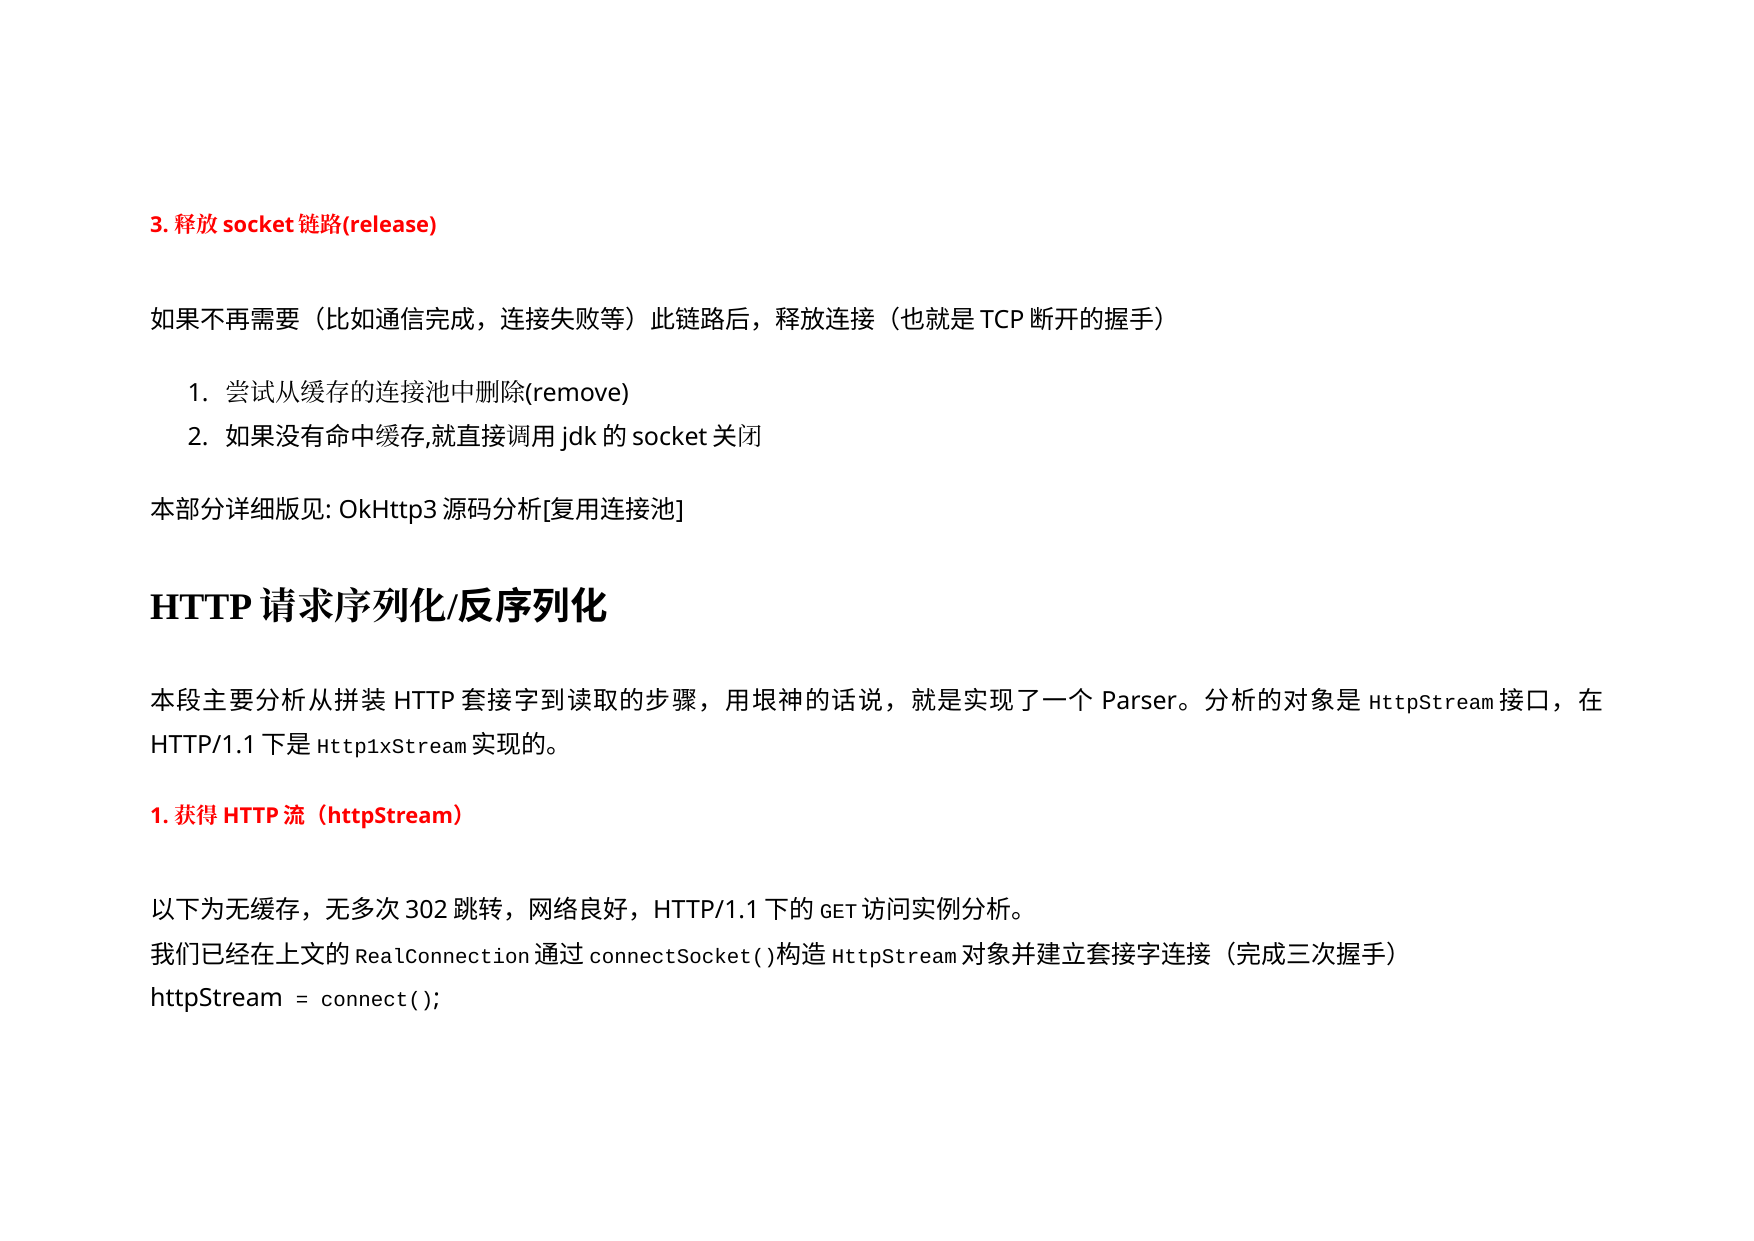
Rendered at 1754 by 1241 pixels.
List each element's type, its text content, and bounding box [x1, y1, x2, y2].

subtitle 3. 释放socket链路(release) [150, 201, 1604, 246]
subtitle 1. 获得HTTP流（httpStream） [150, 792, 1604, 836]
list 尝试从缓存的连接池中删除(remove) [187, 369, 1604, 413]
text 我们已经在上文的RealConnection通过connectSocket()构造HttpStream对象并建立套接字连接（完成三次握手） [150, 930, 1604, 974]
list 如果没有命中缓存,就直接调用jdk的socket关闭 [187, 413, 1604, 457]
text httpStream = connect(); [150, 974, 1604, 1018]
text 本段主要分析从拼装HTTP套接字到读取的步骤，用垠神的话说，就是实现了一个Parser。分析的对象是HttpStream接口，在HTTP/1.1下是Http1xStream实现的。 [150, 677, 1604, 765]
text 如果不再需要（比如通信完成，连接失败等）此链路后，释放连接（也就是TCP断开的握手） [150, 296, 1604, 340]
subtitle HTTP请求序列化/反序列化 [150, 559, 1604, 647]
text 以下为无缓存，无多次302跳转，网络良好，HTTP/1.1下的GET访问实例分析。 [150, 886, 1604, 930]
text 本部分详细版见: OkHttp3源码分析[复用连接池] [150, 486, 1604, 530]
